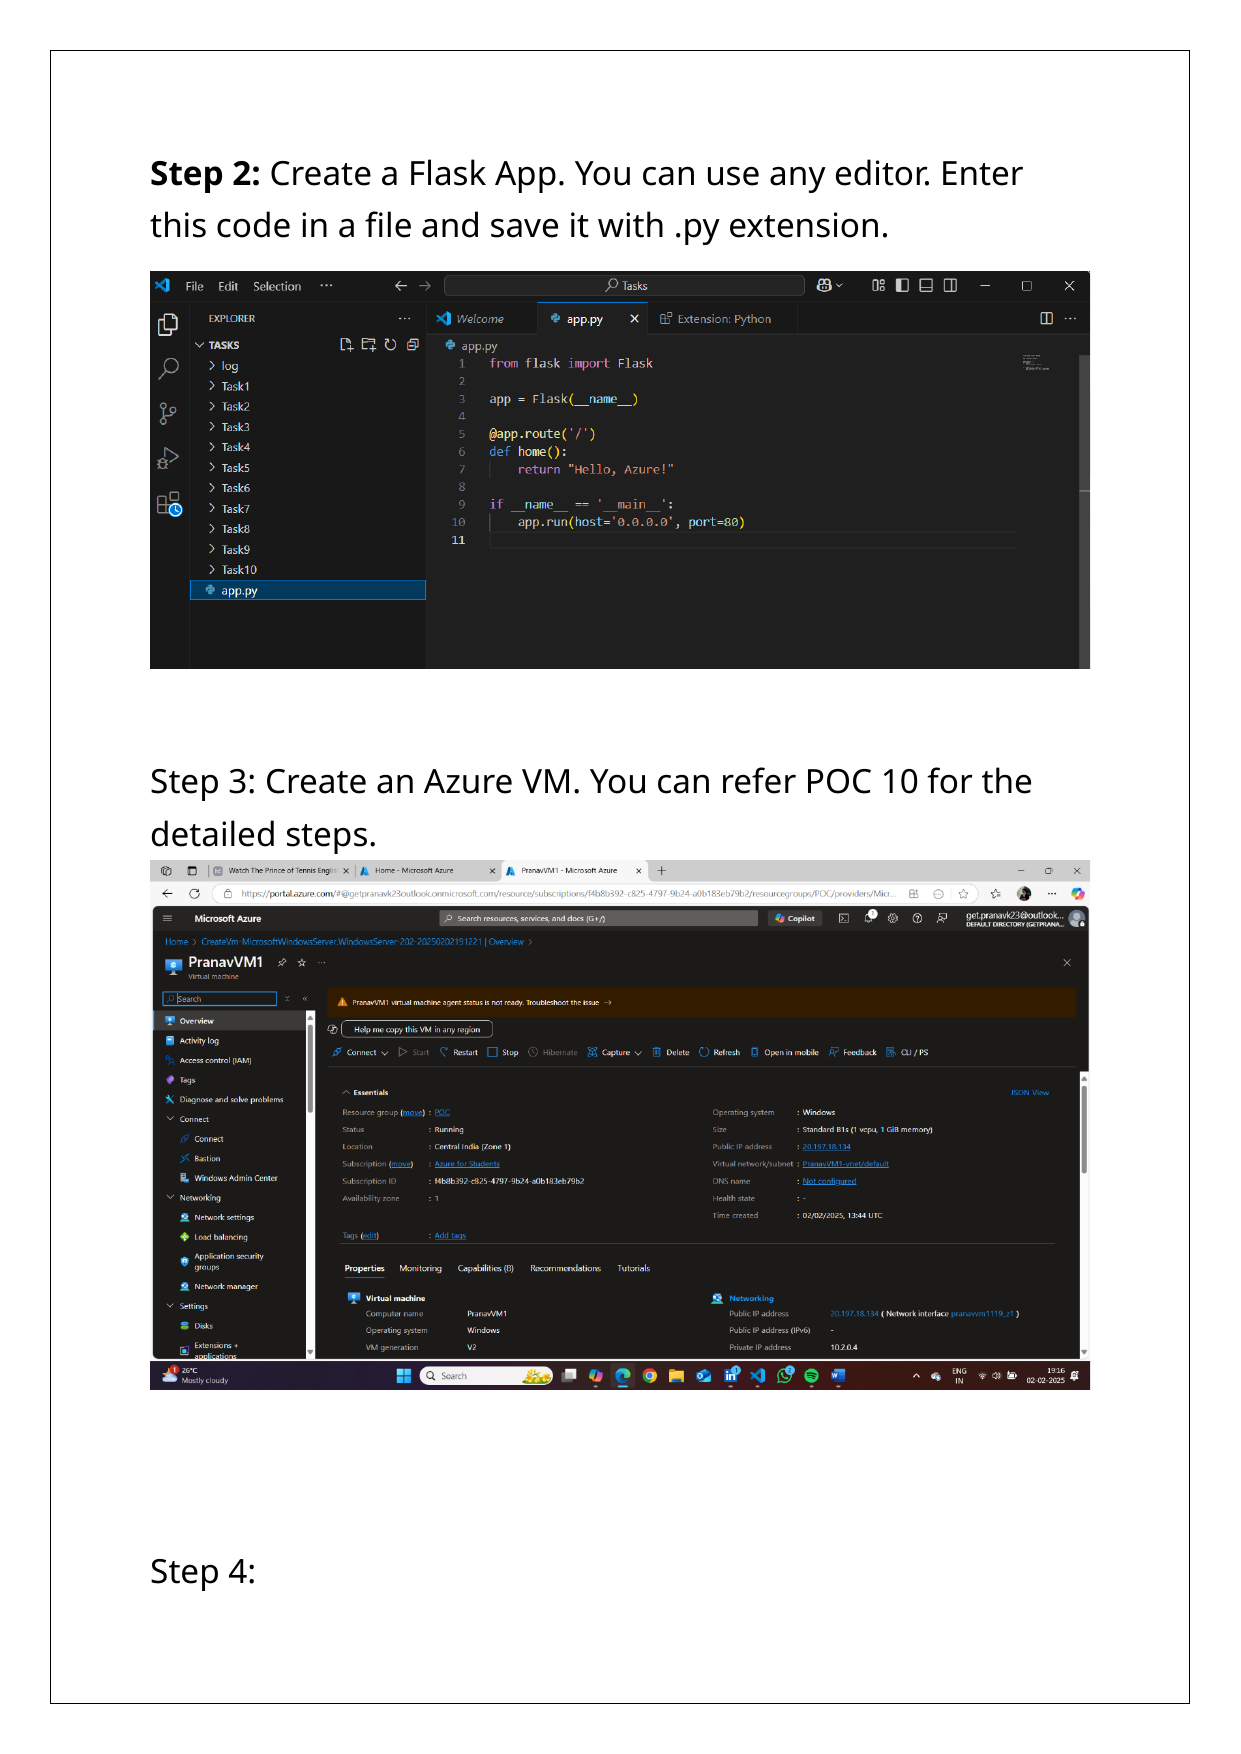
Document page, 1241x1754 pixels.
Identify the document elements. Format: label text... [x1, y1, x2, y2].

picture [150, 271, 1091, 669]
text Step 3: Create an Azure VM. You can refer POC 10 for the detailed steps. [150, 758, 1090, 860]
picture [150, 860, 1091, 1390]
text Step 2: Create a Flask App. You can use any editor. Enter this code in a file and save it with .py extension. [150, 150, 1090, 248]
text Step 4: [150, 1548, 1090, 1593]
